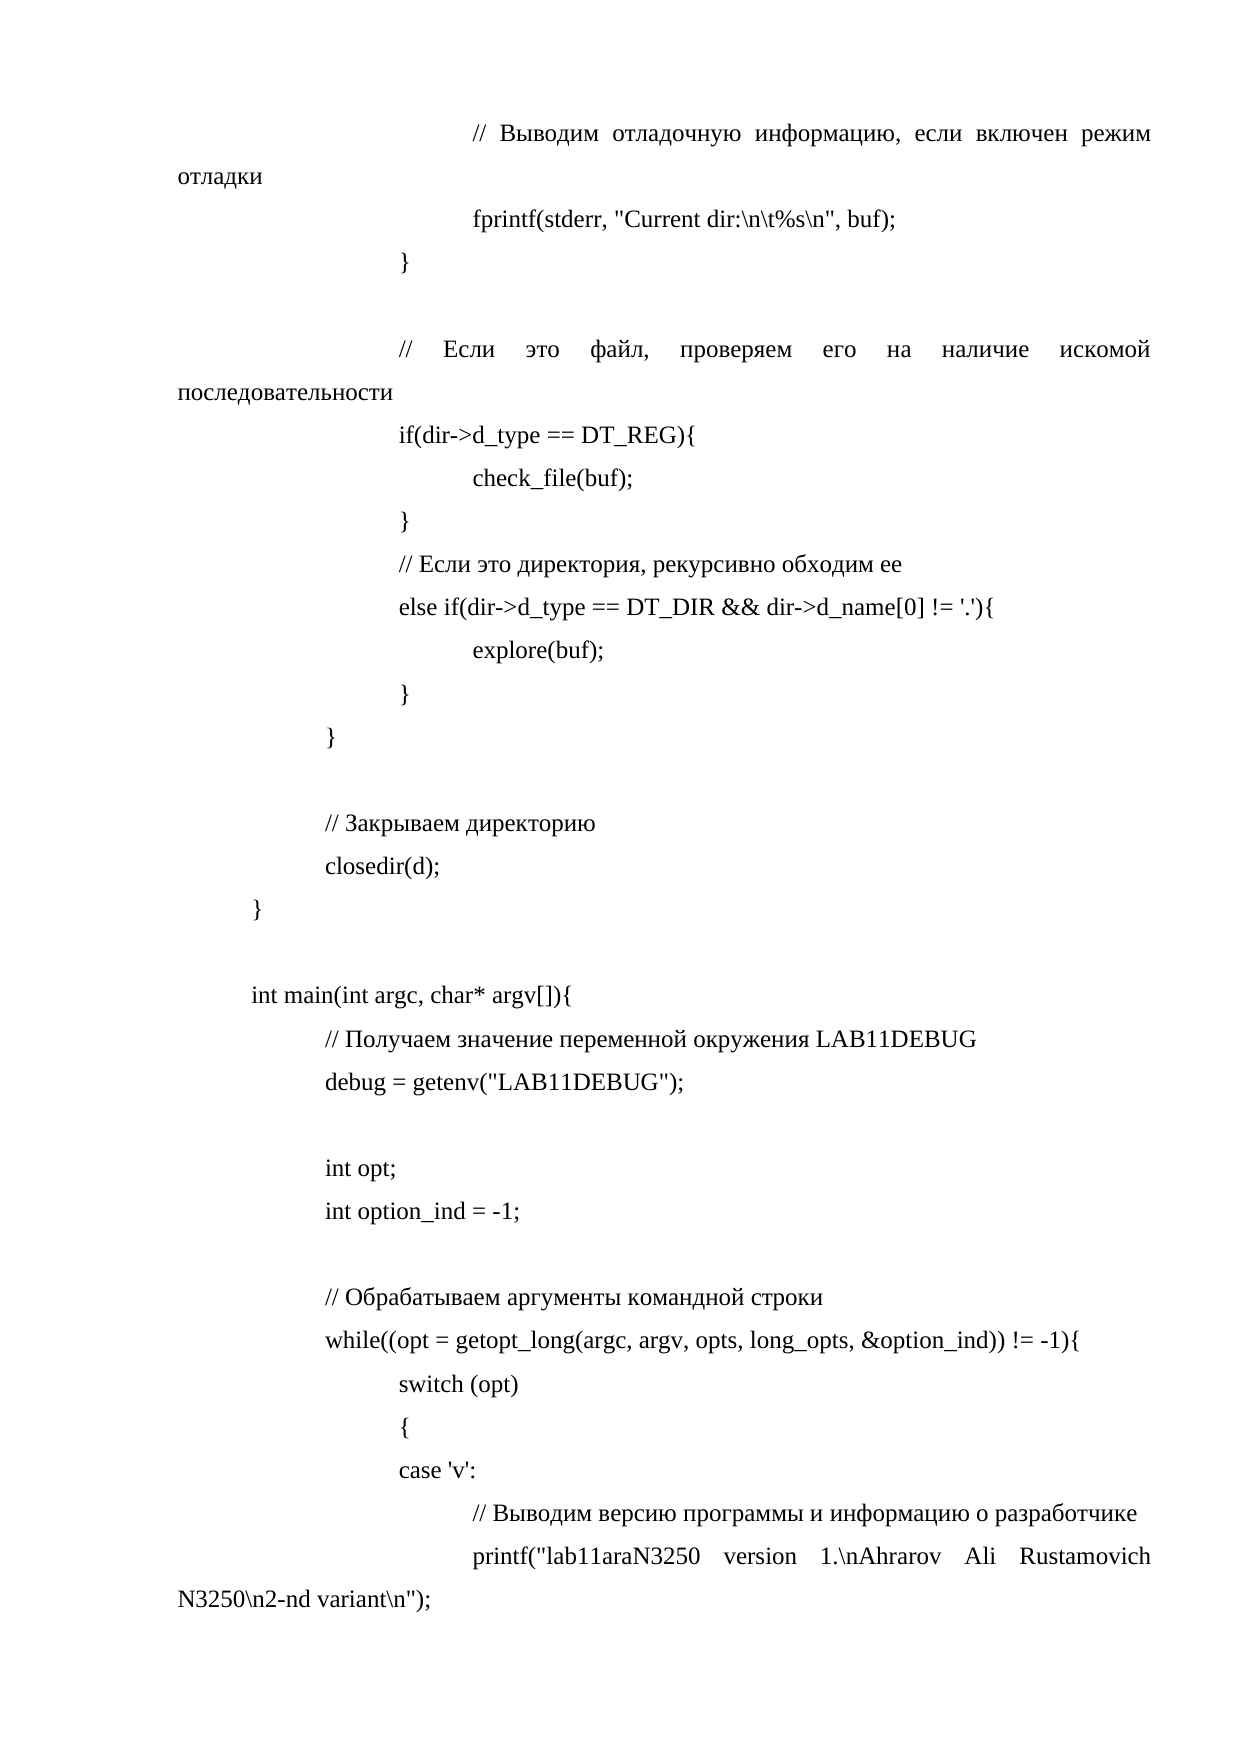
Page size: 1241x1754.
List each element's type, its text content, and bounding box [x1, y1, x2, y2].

text case 'v': [177, 1455, 1152, 1484]
text closedir(d); [177, 851, 1152, 880]
text // Получаем значение переменной окружения LAB11DEBUG [177, 1024, 1152, 1052]
text } [177, 894, 1152, 923]
text else if(dir->d_type == DT_DIR && dir->d_name[0] != '.'){ [177, 592, 1152, 621]
text // Выводим версию программы и информацию о разработчике [177, 1498, 1152, 1527]
text } [177, 722, 1152, 751]
text // Если это файл, проверяем его на наличие искомой последовательности [177, 334, 1152, 406]
text } [177, 679, 1152, 707]
text // Если это директория, рекурсивно обходим ее [177, 549, 1152, 578]
text explore(buf); [177, 636, 1152, 664]
text check_file(buf); [177, 463, 1152, 492]
text // Выводим отладочную информацию, если включен режим отладки [177, 118, 1152, 190]
text fprintf(stderr, "Current dir:\n\t%s\n", buf); [177, 204, 1152, 233]
text } [177, 247, 1152, 276]
text int opt; [177, 1153, 1152, 1182]
text int main(int argc, char* argv[]){ [177, 981, 1152, 1009]
text { [177, 1412, 1152, 1441]
text int option_ind = -1; [177, 1196, 1152, 1225]
text switch (opt) [177, 1369, 1152, 1397]
text if(dir->d_type == DT_REG){ [177, 420, 1152, 449]
text debug = getenv("LAB11DEBUG"); [177, 1067, 1152, 1096]
text // Закрываем директорию [177, 808, 1152, 837]
text } [177, 506, 1152, 535]
text while((opt = getopt_long(argc, argv, opts, long_opts, &option_ind)) != -1){ [177, 1326, 1152, 1354]
text printf("lab11araN3250 version 1.\nAhrarov Ali Rustamovich N3250\n2-nd variant\n"); [177, 1541, 1152, 1613]
text // Обрабатываем аргументы командной строки [177, 1282, 1152, 1311]
